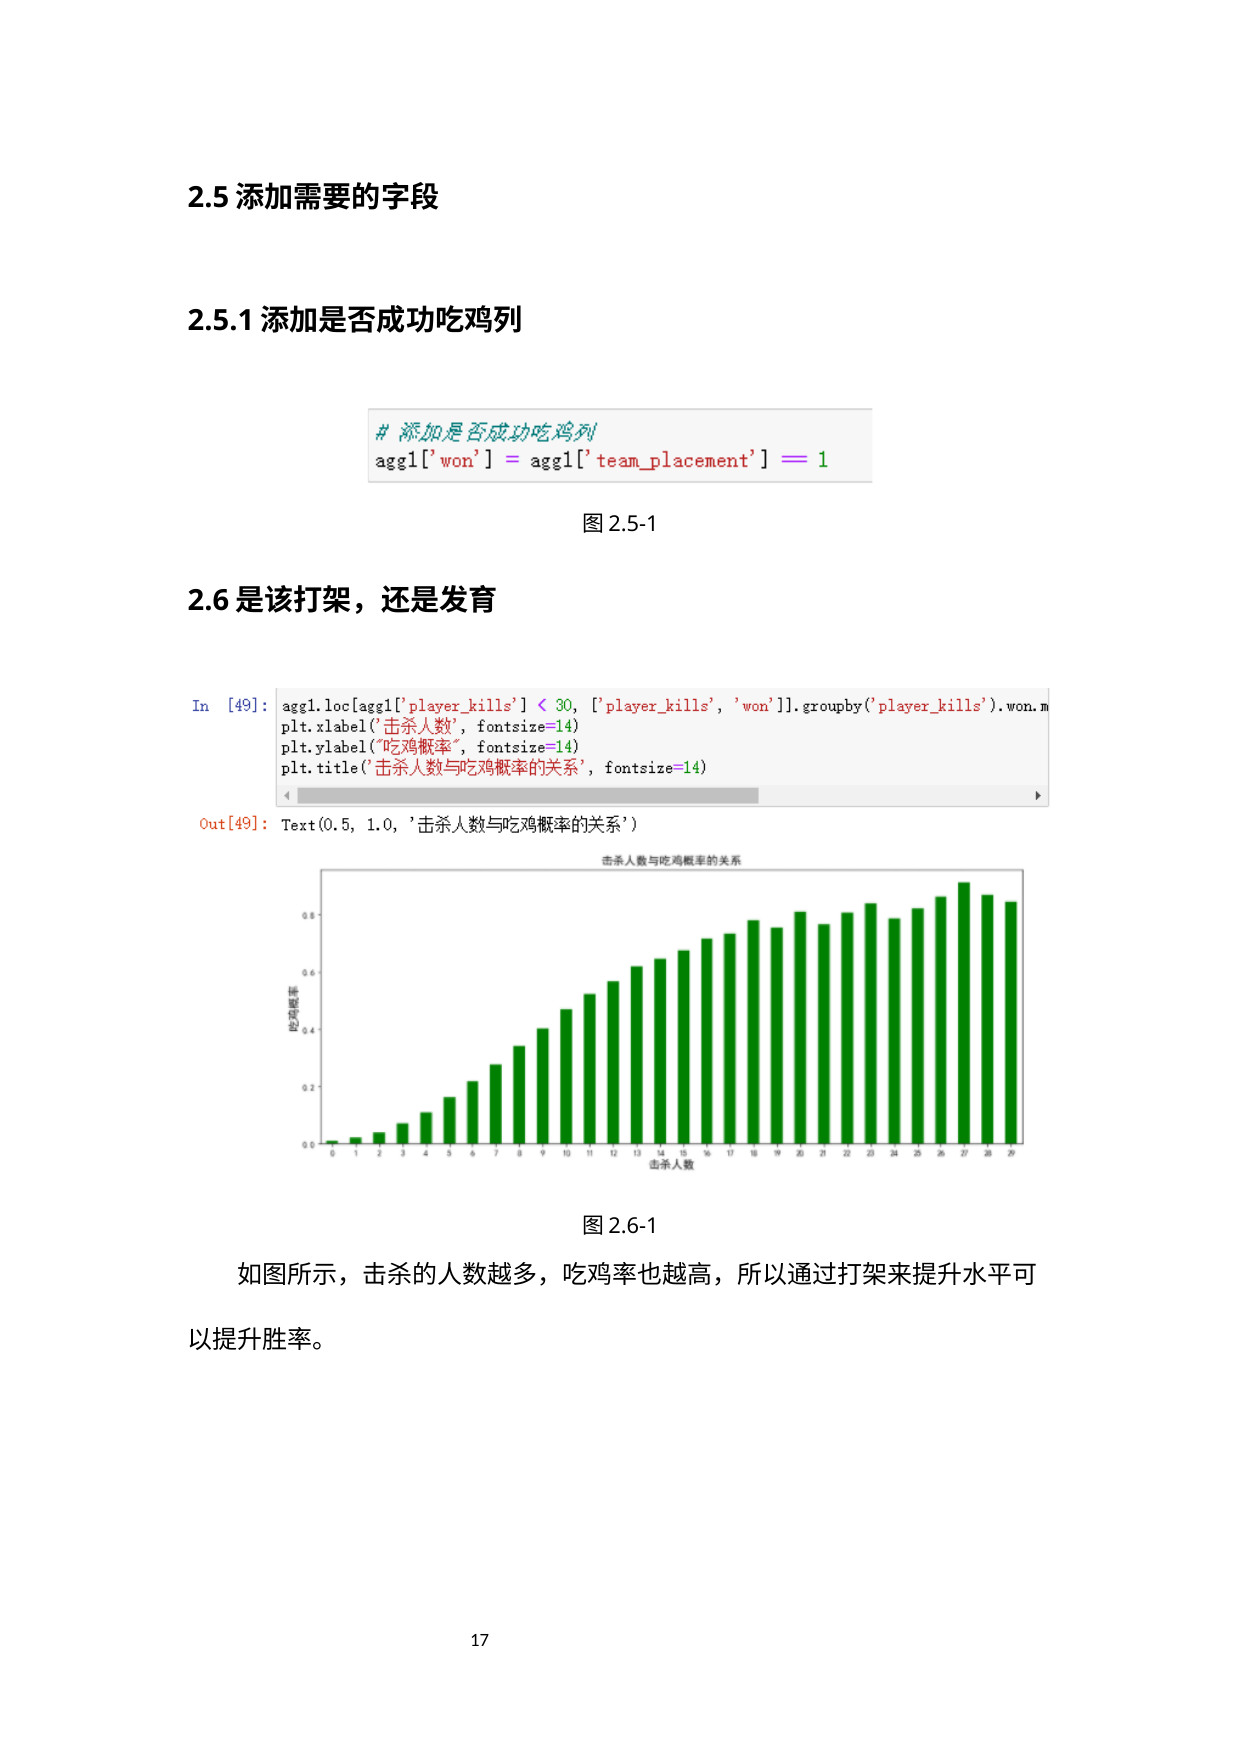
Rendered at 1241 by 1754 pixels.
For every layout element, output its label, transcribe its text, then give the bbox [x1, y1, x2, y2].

text 图2.6-1 [187, 1208, 1053, 1241]
picture [367, 408, 873, 491]
text 如图所示，击杀的人数越多，吃鸡率也越高，所以通过打架来提升水平可以提升胜率。 [187, 1241, 1053, 1371]
text 图2.5-1 [187, 506, 1053, 538]
picture [187, 688, 1053, 1187]
subtitle 2.6是该打架，还是发育 [187, 565, 1053, 630]
subtitle 2.5添加需要的字段 [187, 162, 1053, 227]
subtitle 2.5.1添加是否成功吃鸡列 [187, 285, 1053, 350]
